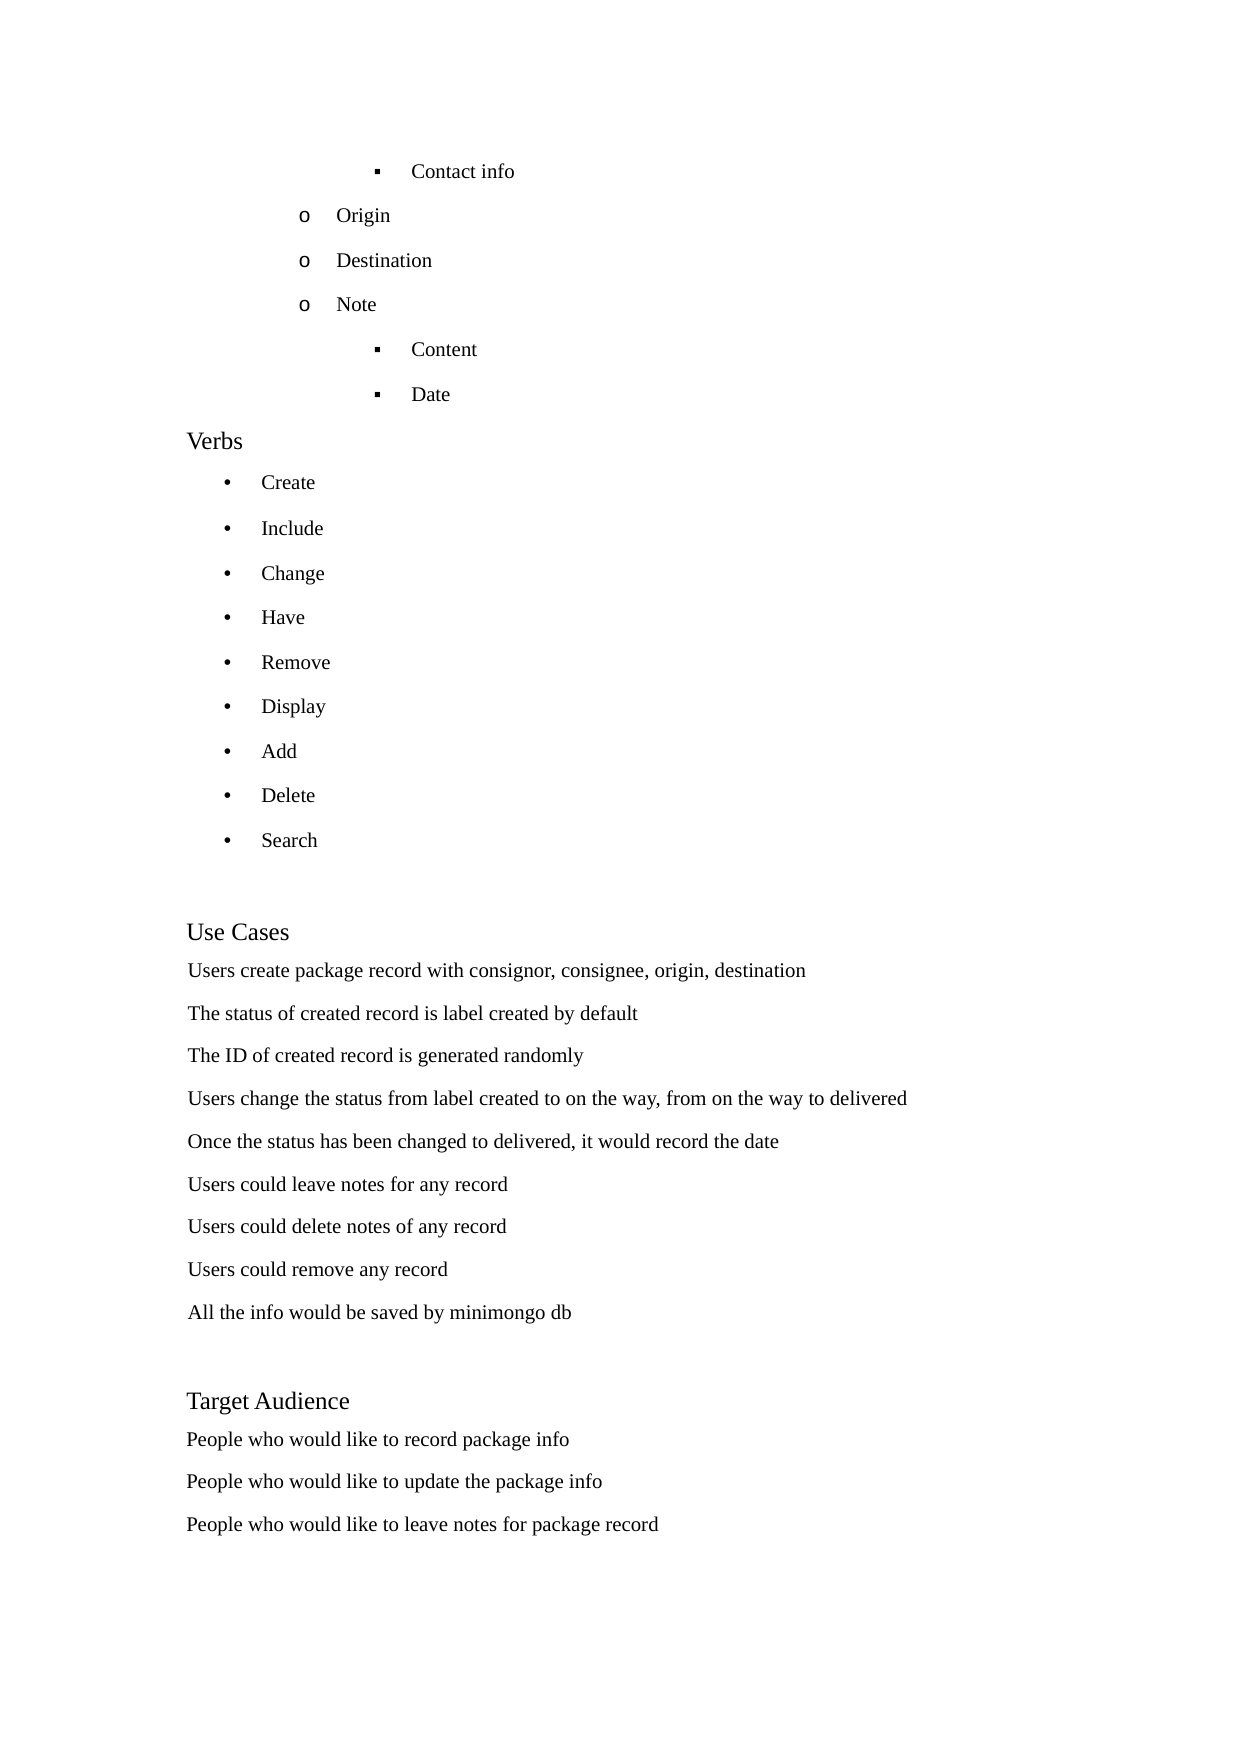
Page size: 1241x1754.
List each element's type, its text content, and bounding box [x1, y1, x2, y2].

subtitle Target Audience [186, 1386, 1058, 1414]
list Origin [298, 203, 1058, 227]
list Destination [298, 248, 1058, 272]
text Once the status has been changed to delivered, it would record the date [187, 1129, 1058, 1153]
list Include [223, 516, 1058, 540]
subtitle Use Cases [186, 917, 1058, 946]
text All the info would be saved by minimongo db [187, 1300, 1058, 1324]
list Remove [223, 649, 1058, 674]
subtitle Verbs [186, 426, 1058, 455]
text People who would like to leave notes for package record [186, 1512, 1058, 1536]
list Delete [223, 783, 1058, 807]
list Note [298, 292, 1058, 316]
text Users could delete notes of any record [187, 1214, 1058, 1238]
list Add [223, 739, 1058, 763]
list Contact info [373, 158, 1058, 183]
list Search [223, 828, 1058, 852]
text Users create package record with consignor, consignee, origin, destination [187, 958, 1058, 982]
text The status of created record is label created by default [187, 1000, 1058, 1024]
text People who would like to record package info [186, 1426, 1058, 1451]
text The ID of created record is generated randomly [187, 1043, 1058, 1067]
text Users change the status from label created to on the way, from on the way to delivered [187, 1086, 1058, 1110]
text Users could leave notes for any record [187, 1172, 1058, 1196]
text People who would like to update the package info [186, 1469, 1058, 1493]
list Content [373, 337, 1058, 361]
list Have [223, 605, 1058, 629]
list Display [223, 694, 1058, 718]
list Create [223, 470, 1058, 494]
list Date [373, 381, 1058, 406]
list Change [223, 560, 1058, 584]
text Users could remove any record [187, 1257, 1058, 1281]
